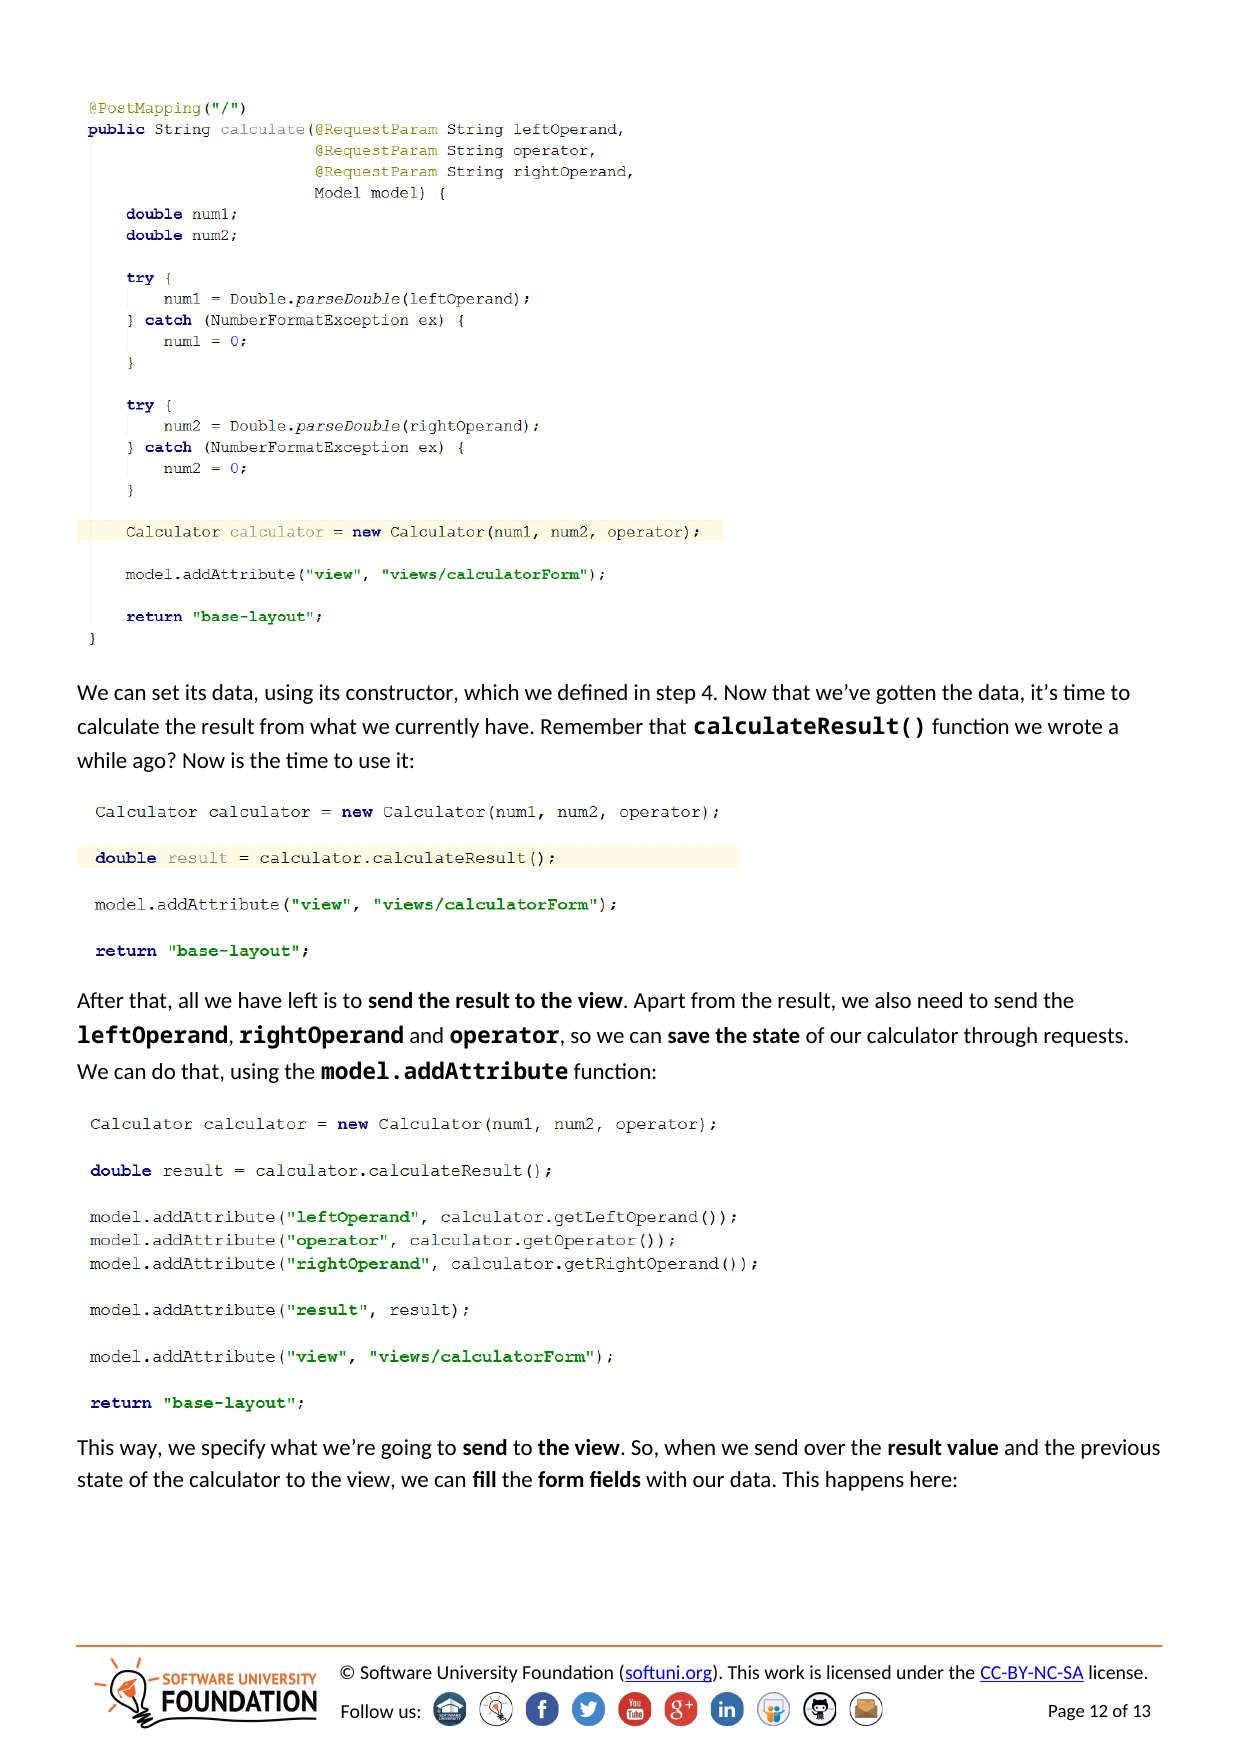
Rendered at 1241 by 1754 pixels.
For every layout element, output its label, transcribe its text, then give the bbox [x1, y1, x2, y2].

picture [849, 1692, 883, 1726]
picture [572, 1692, 605, 1726]
picture [757, 1692, 790, 1726]
picture [433, 1692, 467, 1726]
picture [618, 1692, 652, 1726]
picture [664, 1692, 698, 1726]
picture [93, 1656, 317, 1729]
picture [525, 1692, 559, 1726]
picture [479, 1692, 513, 1726]
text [77, 1103, 1163, 1493]
picture [76, 790, 740, 970]
text We can set its data, using its constructor, which we defined in step 4. Now that we’ve gotten the data, it’s time to calculate the result from what we currently have. Remember that calculateResult() function we wrote a while ago? Now is the time to use it: [77, 678, 1163, 774]
picture [76, 95, 724, 661]
text After that, all we have left is to send the result to the view. Apart from the result, we also need to send the leftOperand, rightOperand and operator, so we can save the state of our calculator through requests. We can do that, using the model.addAttribute function: [77, 986, 1163, 1086]
picture [76, 1103, 775, 1430]
picture [803, 1692, 837, 1726]
picture [710, 1692, 744, 1726]
